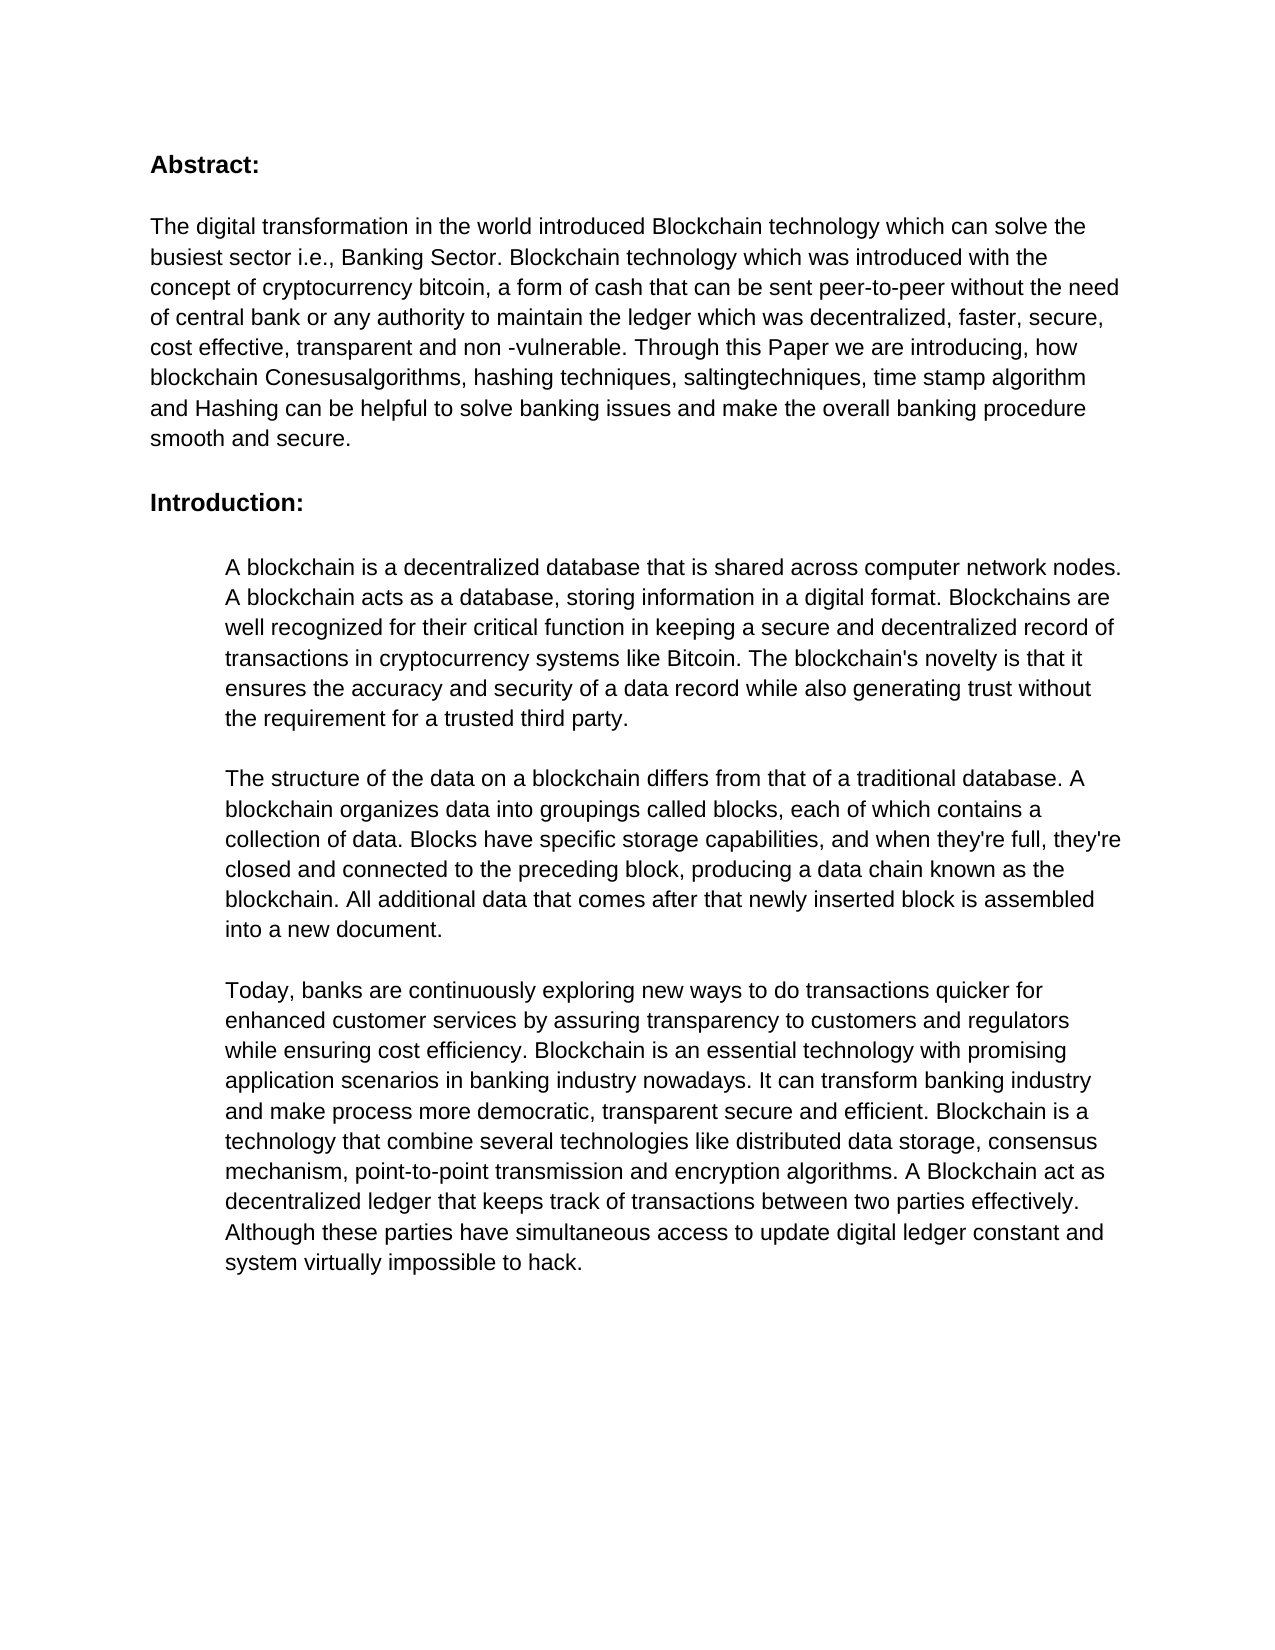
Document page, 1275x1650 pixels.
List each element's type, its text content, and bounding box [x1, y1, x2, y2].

text Today, banks are continuously exploring new ways to do transactions quicker for enhanced customer services by assuring transparency to customers and regulators while ensuring cost efficiency. Blockchain is an essential technology with promising application scenarios in banking industry nowadays. It can transform banking industry and make process more democratic, transparent secure and efficient. Blockchain is a technology that combine several technologies like distributed data storage, consensus mechanism, point-to-point transmission and encryption algorithms. A Blockchain act as decentralized ledger that keeps track of transactions between two parties effectively. Although these parties have simultaneous access to update digital ledger constant and system virtually impossible to hack. [225, 977, 1125, 1275]
text Abstract: [150, 150, 1125, 179]
text Introduction: [150, 488, 1125, 517]
text A blockchain is a decentralized database that is shared across computer network nodes. A blockchain acts as a database, storing information in a digital format. Blockchains are well recognized for their critical function in keeping a secure and decentralized record of transactions in cryptocurrency systems like Bitcoin. The blockchain's novelty is that it ensures the accuracy and security of a data record while also generating trust without the requirement for a trusted third party. [225, 554, 1125, 731]
text The structure of the data on a blockchain differs from that of a traditional database. A blockchain organizes data into groupings called blocks, each of which contains a collection of data. Blocks have specific storage capabilities, and when they're full, they're closed and connected to the preceding block, producing a data chain known as the blockchain. All additional data that comes after that newly inserted block is assembled into a new document. [225, 765, 1125, 943]
text The digital transformation in the world introduced Blockchain technology which can solve the busiest sector i.e., Banking Sector. Blockchain technology which was introduced with the concept of cryptocurrency bitcoin, a form of cash that can be sent peer-to-peer without the need of central bank or any authority to maintain the ledger which was decentralized, faster, secure, cost effective, transparent and non -vulnerable. Through this Paper we are introducing, how blockchain Conesusalgorithms, hashing techniques, saltingtechniques, time stamp algorithm and Hashing can be helpful to solve banking issues and make the overall banking procedure smooth and secure. [150, 213, 1125, 451]
